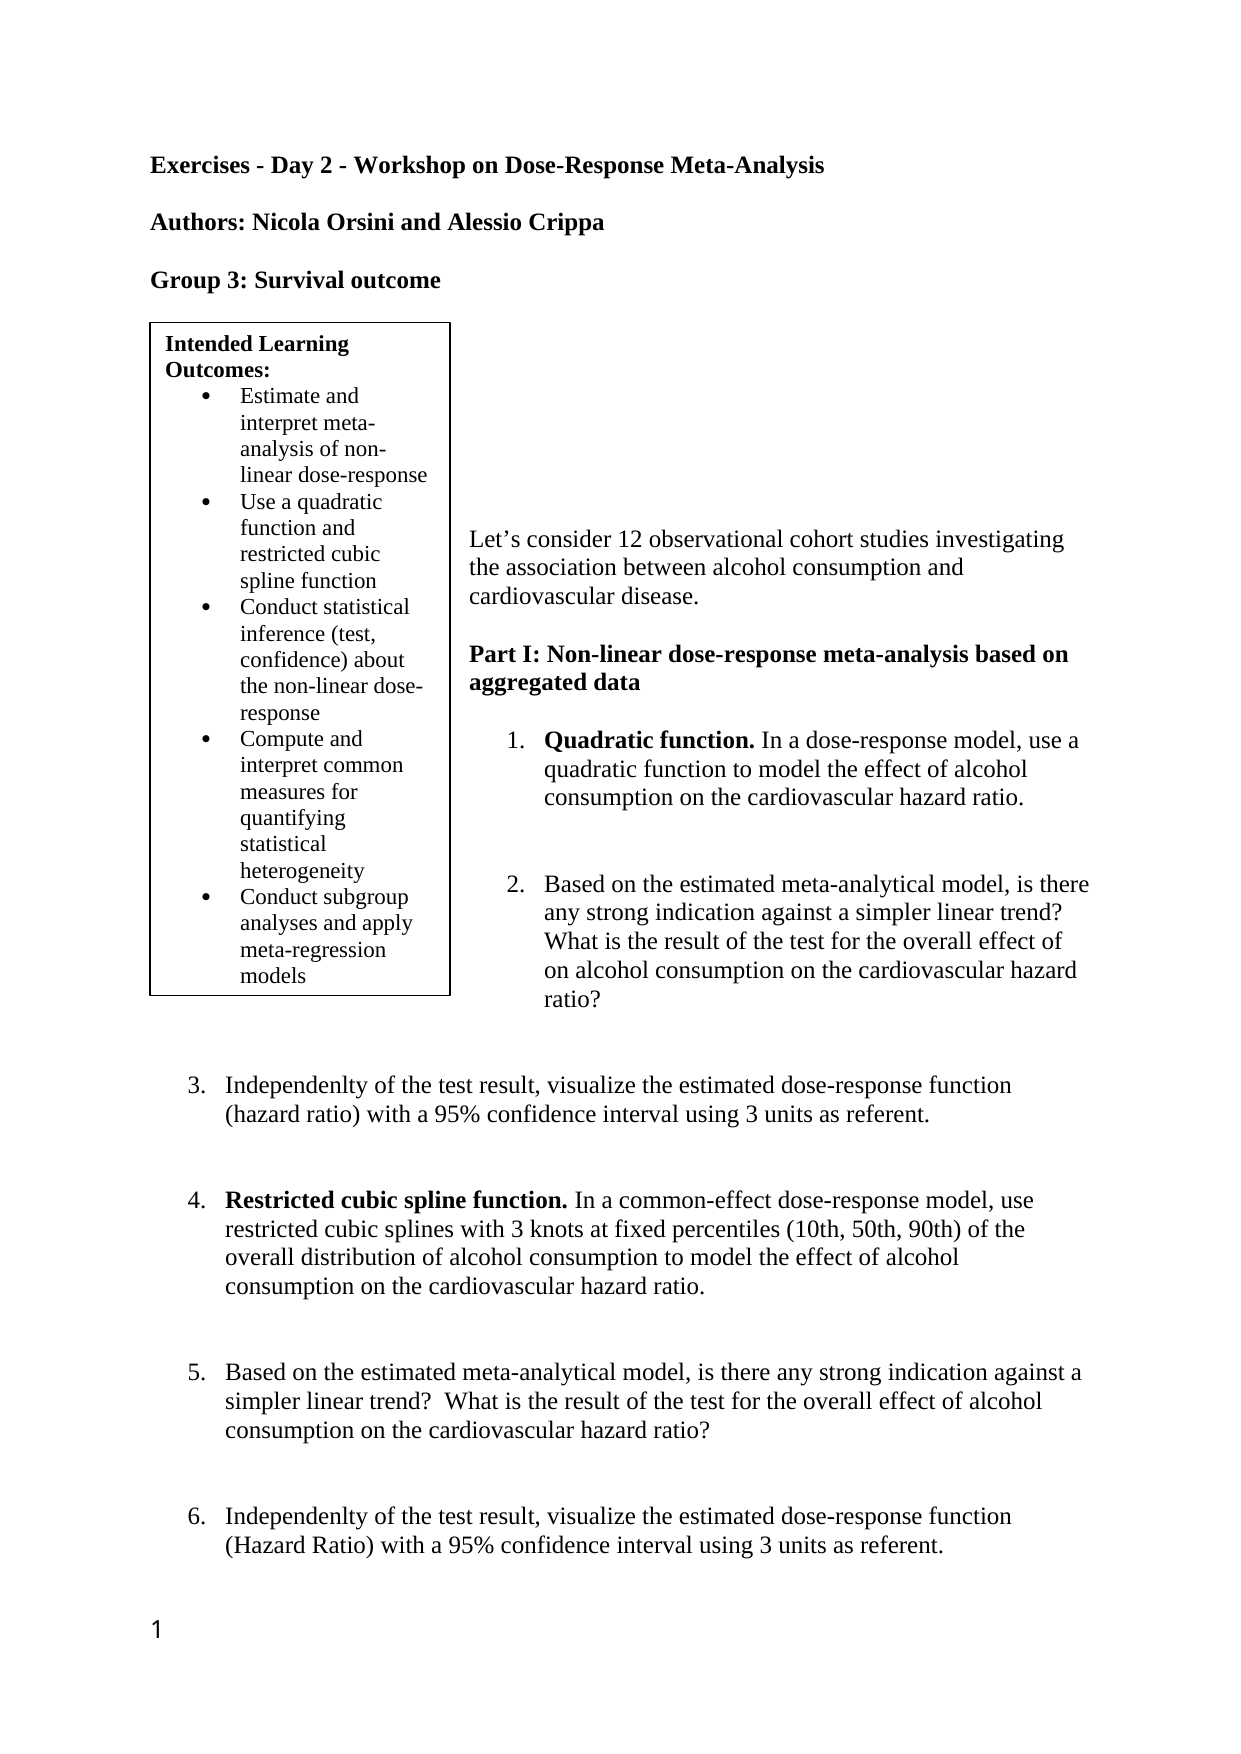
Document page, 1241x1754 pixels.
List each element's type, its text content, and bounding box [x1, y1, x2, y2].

text Authors: Nicola Orsini and Alessio Crippa [150, 207, 1090, 236]
text Group 3: Survival outcome [150, 265, 1090, 294]
list Independenlty of the test result, visualize the estimated dose-response function (hazard ratio) with a 95% confidence interval using 3 units as referent. [187, 1070, 1090, 1127]
text Part I: Non-linear dose-response meta-analysis based on aggregated data [151, 610, 449, 696]
list Based on the estimated meta-analytical model, is there any strong indication against a simpler linear trend? What is the result of the test for the overall effect of alcohol consumption on the cardiovascular hazard ratio? [187, 1357, 1090, 1444]
list Quadratic function. In a dose-response model, use a quadratic function to model the effect of alcohol consumption on the cardiovascular hazard ratio. [451, 725, 1090, 811]
text Exercises - Day 2 - Workshop on Dose-Response Meta-Analysis [150, 150, 1090, 179]
list Quadratic function. In a dose-response model, use a quadratic function to model the effect of alcohol consumption on the cardiovascular hazard ratio. [187, 725, 449, 811]
text Let’s consider 12 observational cohort studies investigating the association between alcohol consumption and cardiovascular disease. [151, 524, 449, 610]
list Based on the estimated meta-analytical model, is there any strong indication against a simpler linear trend? What is the result of the test for the overall effect of on alcohol consumption on the cardiovascular hazard ratio? [187, 869, 1090, 1012]
text Part I: Non-linear dose-response meta-analysis based on aggregated data [451, 610, 1090, 696]
list Restricted cubic spline function. In a common-effect dose-response model, use restricted cubic splines with 3 knots at fixed percentiles (10th, 50th, 90th) of the overall distribution of alcohol consumption to model the effect of alcohol consumption on the cardiovascular hazard ratio. [187, 1185, 1090, 1300]
text Let’s consider 12 observational cohort studies investigating the association between alcohol consumption and cardiovascular disease. [451, 524, 1090, 610]
